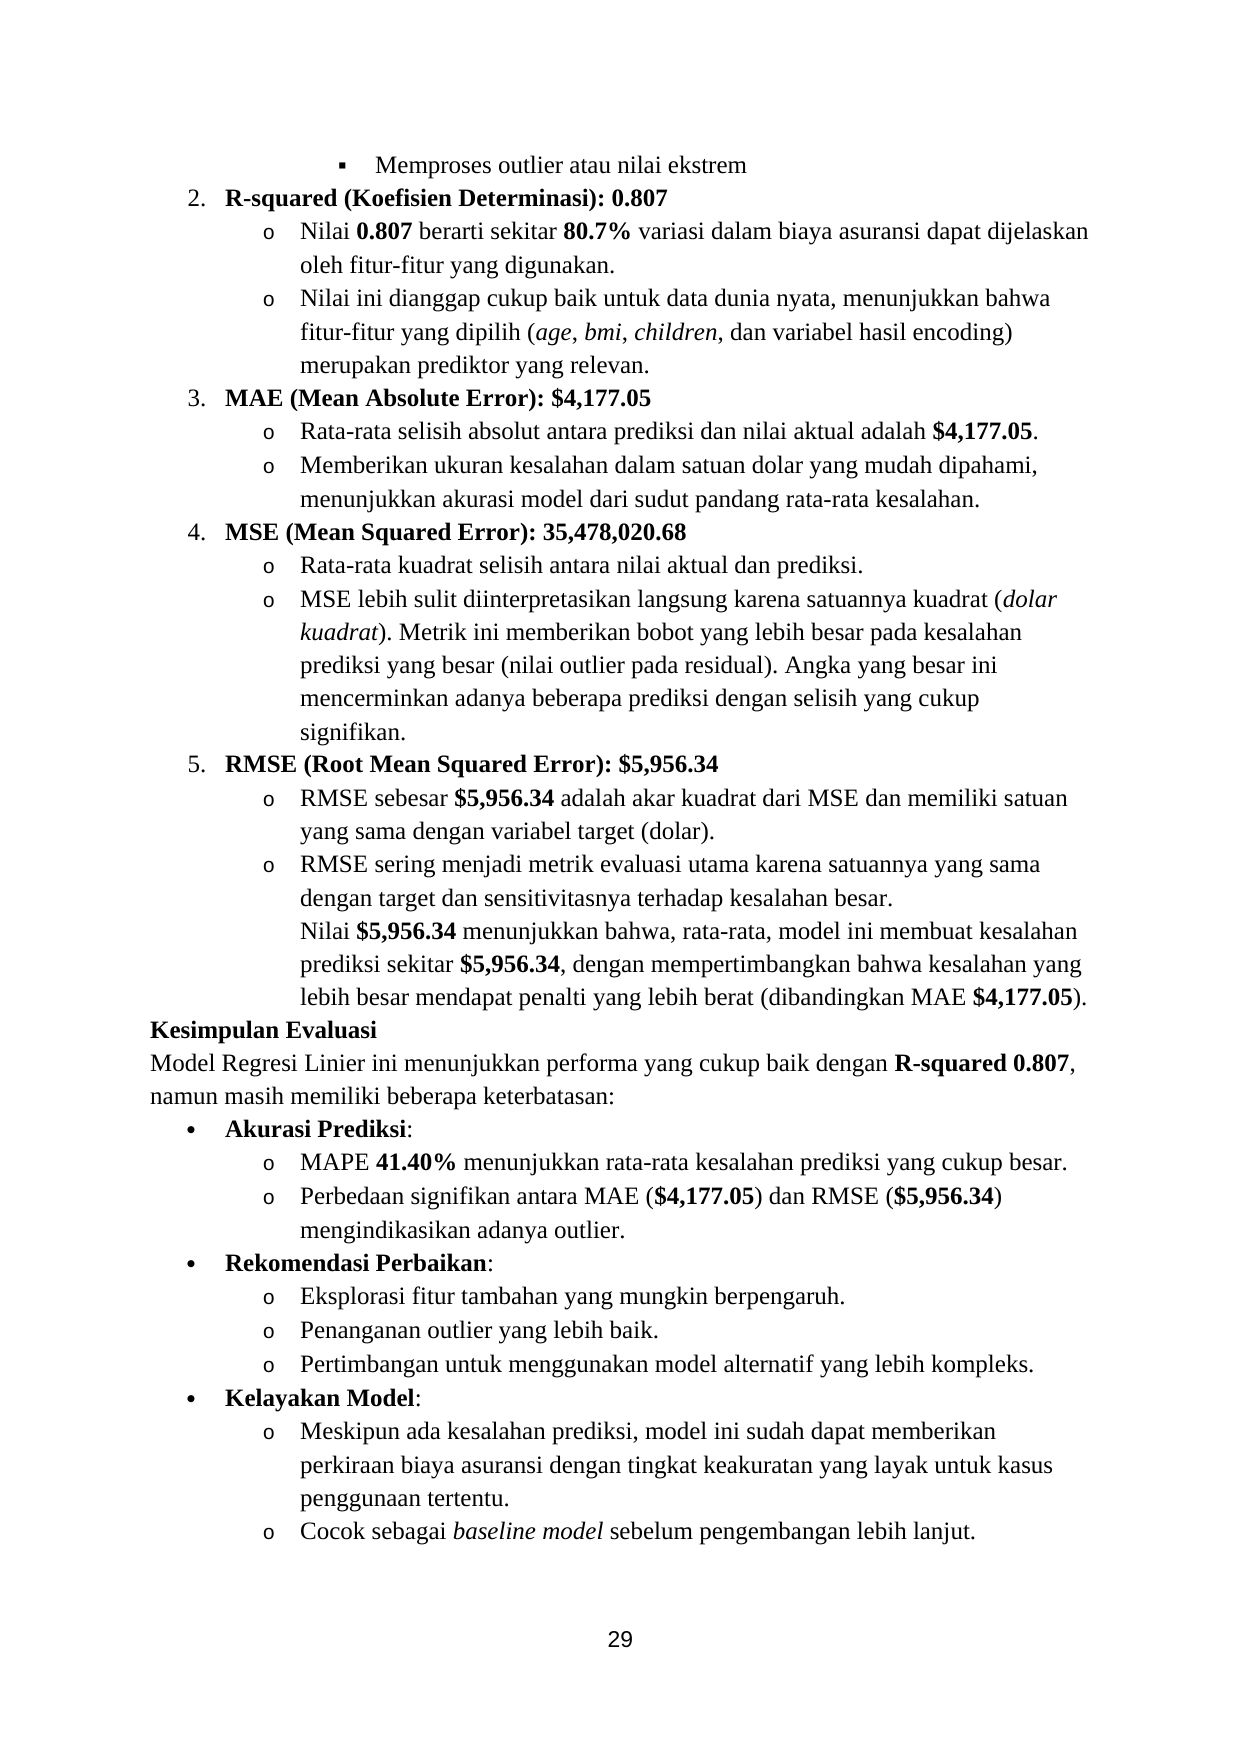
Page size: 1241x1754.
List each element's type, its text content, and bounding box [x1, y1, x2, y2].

list Perbedaan signifikan antara MAE ($4,177.05) dan RMSE ($5,956.34) mengindikasikan adanya outlier. [262, 1181, 1090, 1244]
list Cocok sebagai baseline model sebelum pengembangan lebih lanjut. [262, 1516, 1090, 1546]
list Rata-rata selisih absolut antara prediksi dan nilai aktual adalah $4,177.05. [262, 416, 1090, 445]
list R-squared (Koefisien Determinasi): 0.807 [187, 183, 1090, 212]
list MSE lebih sulit diinterpretasikan langsung karena satuannya kuadrat (dolar kuadrat). Metrik ini memberikan bobot yang lebih besar pada kesalahan prediksi yang besar (nilai outlier pada residual). Angka yang besar ini mencerminkan adanya beberapa prediksi dengan selisih yang cukup signifikan. [262, 584, 1090, 745]
list Akurasi Prediksi: [187, 1114, 1090, 1143]
list Penanganan outlier yang lebih baik. [262, 1315, 1090, 1345]
list MAE (Mean Absolute Error): $4,177.05 [187, 383, 1090, 412]
list Pertimbangan untuk menggunakan model alternatif yang lebih kompleks. [262, 1349, 1090, 1379]
list RMSE sering menjadi metrik evaluasi utama karena satuannya yang sama dengan target dan sensitivitasnya terhadap kesalahan besar. Nilai $5,956.34 menunjukkan bahwa, rata-rata, model ini membuat kesalahan prediksi sekitar $5,956.34, dengan mempertimbangkan bahwa kesalahan yang lebih besar mendapat penalti yang lebih berat (dibandingkan MAE $4,177.05). [262, 849, 1090, 1011]
list MAPE 41.40% menunjukkan rata-rata kesalahan prediksi yang cukup besar. [262, 1147, 1090, 1177]
list MSE (Mean Squared Error): 35,478,020.68 [187, 517, 1090, 545]
list Nilai ini dianggap cukup baik untuk data dunia nyata, menunjukkan bahwa fitur-fitur yang dipilih (age, bmi, children, dan variabel hasil encoding) merupakan prediktor yang relevan. [262, 283, 1090, 378]
list Eksplorasi fitur tambahan yang mungkin berpengaruh. [262, 1281, 1090, 1311]
list Rekomendasi Perbaikan: [187, 1248, 1090, 1277]
list RMSE sebesar $5,956.34 adalah akar kuadrat dari MSE dan memiliki satuan yang sama dengan variabel target (dolar). [262, 783, 1090, 845]
list RMSE (Root Mean Squared Error): $5,956.34 [187, 749, 1090, 778]
list Nilai 0.807 berarti sekitar 80.7% variasi dalam biaya asuransi dapat dijelaskan oleh fitur-fitur yang digunakan. [262, 216, 1090, 279]
list Rata-rata kuadrat selisih antara nilai aktual dan prediksi. [262, 550, 1090, 579]
list Memberikan ukuran kesalahan dalam satuan dolar yang mudah dipahami, menunjukkan akurasi model dari sudut pandang rata-rata kesalahan. [262, 450, 1090, 512]
list Kelayakan Model: [187, 1383, 1090, 1412]
text Kesimpulan Evaluasi Model Regresi Linier ini menunjukkan performa yang cukup baik dengan R-squared 0.807, namun masih memiliki beberapa keterbatasan: [150, 1015, 1090, 1110]
list Meskipun ada kesalahan prediksi, model ini sudah dapat memberikan perkiraan biaya asuransi dengan tingkat keakuratan yang layak untuk kasus penggunaan tertentu. [262, 1416, 1090, 1512]
list Memproses outlier atau nilai ekstrem [337, 150, 1090, 179]
